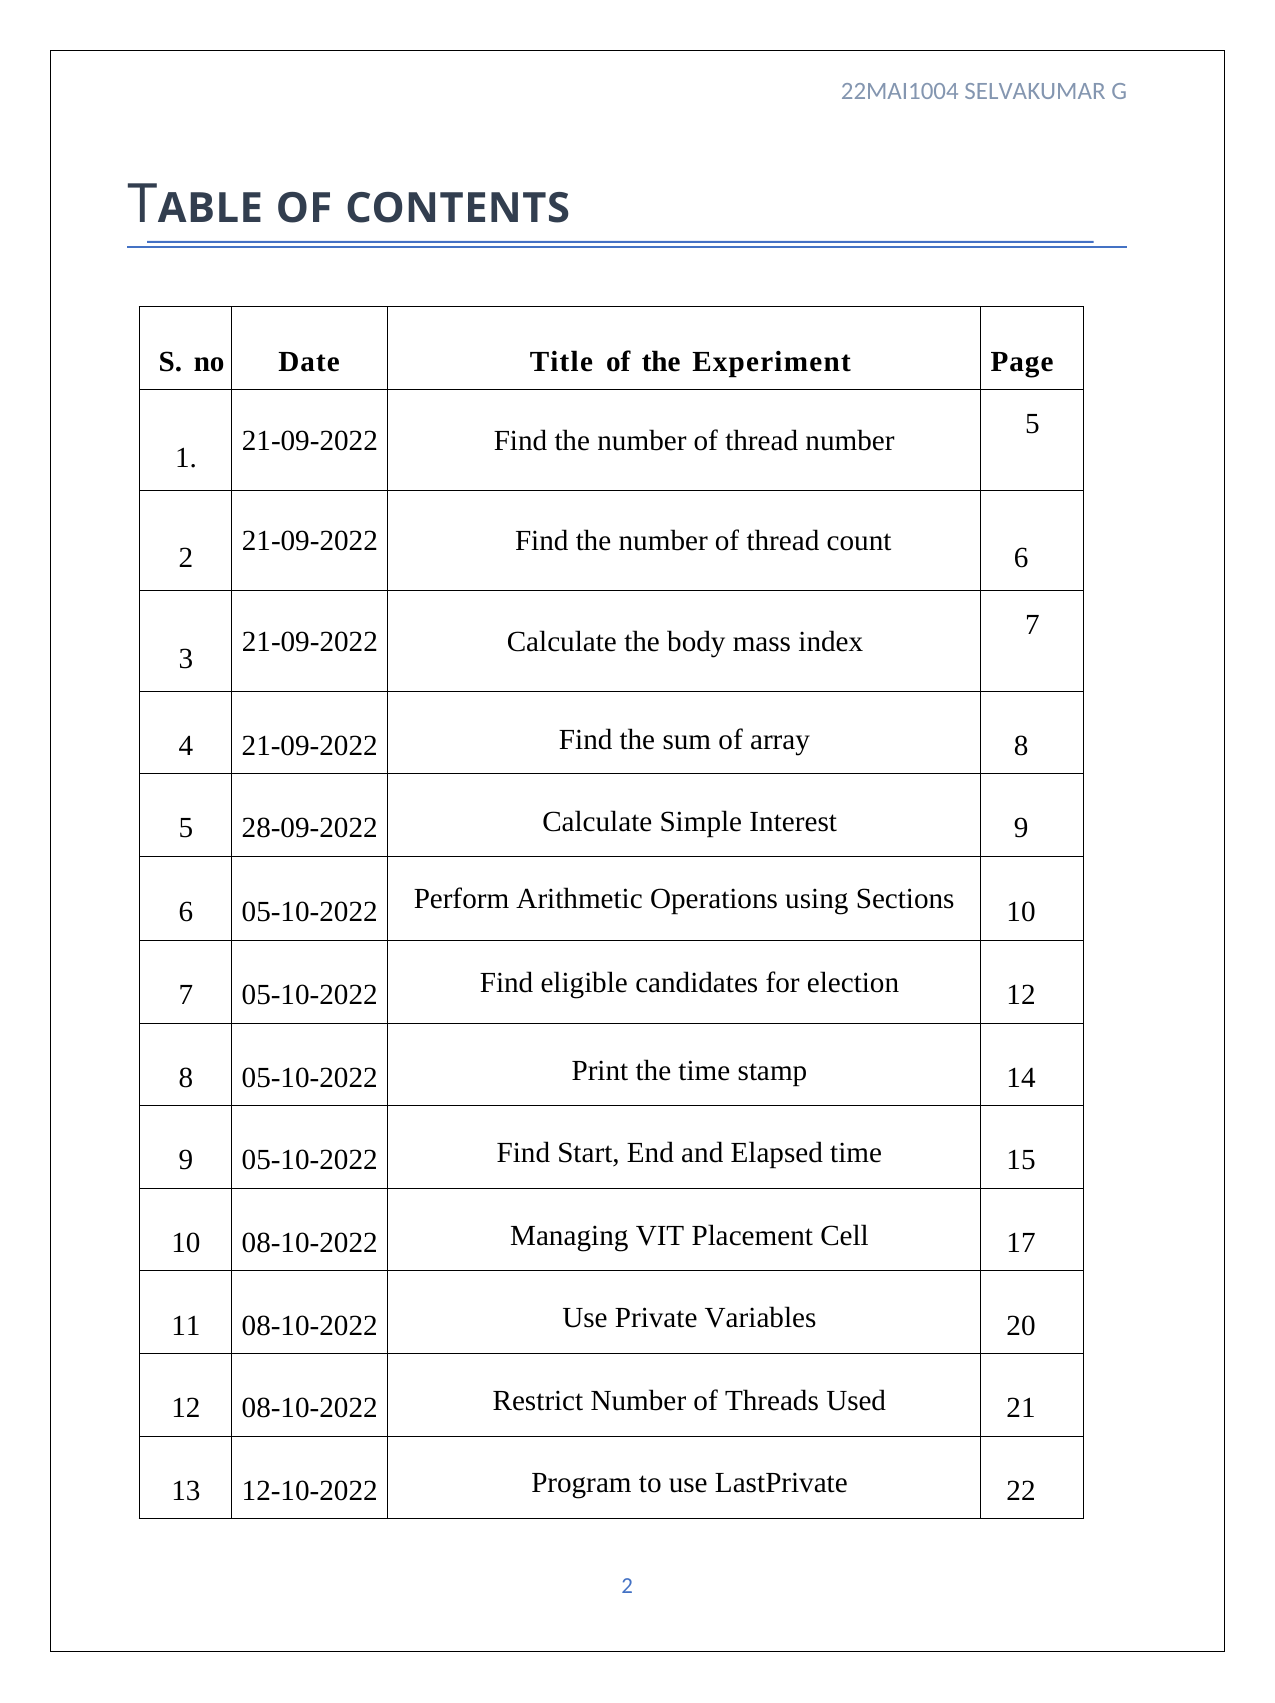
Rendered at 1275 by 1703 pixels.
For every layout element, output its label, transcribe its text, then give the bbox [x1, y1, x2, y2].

table_cell Find eligible candidates for election [388, 941, 980, 1022]
table_cell 11 [140, 1271, 231, 1353]
table_cell 10 [140, 1189, 231, 1270]
table_cell 17 [981, 1189, 1083, 1270]
table_cell 12-10-2022 [232, 1437, 387, 1518]
table_cell 12 [981, 941, 1083, 1022]
table_cell Program to use LastPrivate [388, 1437, 980, 1518]
table_cell 21-09-2022 [232, 390, 387, 489]
table_cell Find the number of thread number [388, 390, 980, 489]
table_cell 6 [140, 857, 231, 940]
table_cell Find Start, End and Elapsed time [388, 1106, 980, 1188]
table_cell 9 [140, 1106, 231, 1188]
table_cell 05-10-2022 [232, 857, 387, 940]
table_cell Print the time stamp [388, 1024, 980, 1105]
table_header Page [981, 307, 1083, 389]
table_cell Restrict Number of Threads Used [388, 1354, 980, 1436]
table_cell Calculate Simple Interest [388, 774, 980, 856]
table_cell 13 [140, 1437, 231, 1518]
table_cell Find the number of thread count [388, 491, 980, 590]
table_cell 3 [140, 591, 231, 691]
table_cell 6 [981, 491, 1083, 590]
table_header Title of the Experiment [388, 307, 980, 389]
table_cell 4 [140, 692, 231, 773]
table_cell 20 [981, 1271, 1083, 1353]
table_cell 08-10-2022 [232, 1354, 387, 1436]
table_cell Find the sum of array [388, 692, 980, 773]
table_cell 1. [140, 390, 231, 489]
table_cell 22 [981, 1437, 1083, 1518]
table_cell Perform Arithmetic Operations using Sections [388, 857, 980, 940]
table_cell 21 [981, 1354, 1083, 1436]
table_cell 05-10-2022 [232, 941, 387, 1022]
table_cell 21-09-2022 [232, 591, 387, 691]
table_cell Calculate the body mass index [388, 591, 980, 691]
table_cell 21-09-2022 [232, 491, 387, 590]
table_cell 10 [981, 857, 1083, 940]
table_cell 28-09-2022 [232, 774, 387, 856]
table_cell 9 [981, 774, 1083, 856]
table_cell 2 [140, 491, 231, 590]
table_cell 21-09-2022 [232, 692, 387, 773]
table_cell 5 [140, 774, 231, 856]
table_cell 14 [981, 1024, 1083, 1105]
table_cell Managing VIT Placement Cell [388, 1189, 980, 1270]
table_cell 08-10-2022 [232, 1271, 387, 1353]
table_cell 05-10-2022 [232, 1106, 387, 1188]
table_cell 7 [140, 941, 231, 1022]
table_header S. no [140, 307, 231, 389]
title TABLE OF CONTENTS [127, 164, 1127, 246]
table_cell Use Private Variables [388, 1271, 980, 1353]
table_cell 08-10-2022 [232, 1189, 387, 1270]
table_cell 8 [981, 692, 1083, 773]
table_header Date [232, 307, 387, 389]
table_cell 12 [140, 1354, 231, 1436]
table_cell 15 [981, 1106, 1083, 1188]
table_cell 8 [140, 1024, 231, 1105]
table_cell 05-10-2022 [232, 1024, 387, 1105]
table_cell 7 [981, 591, 1083, 691]
table_cell 5 [981, 390, 1083, 489]
